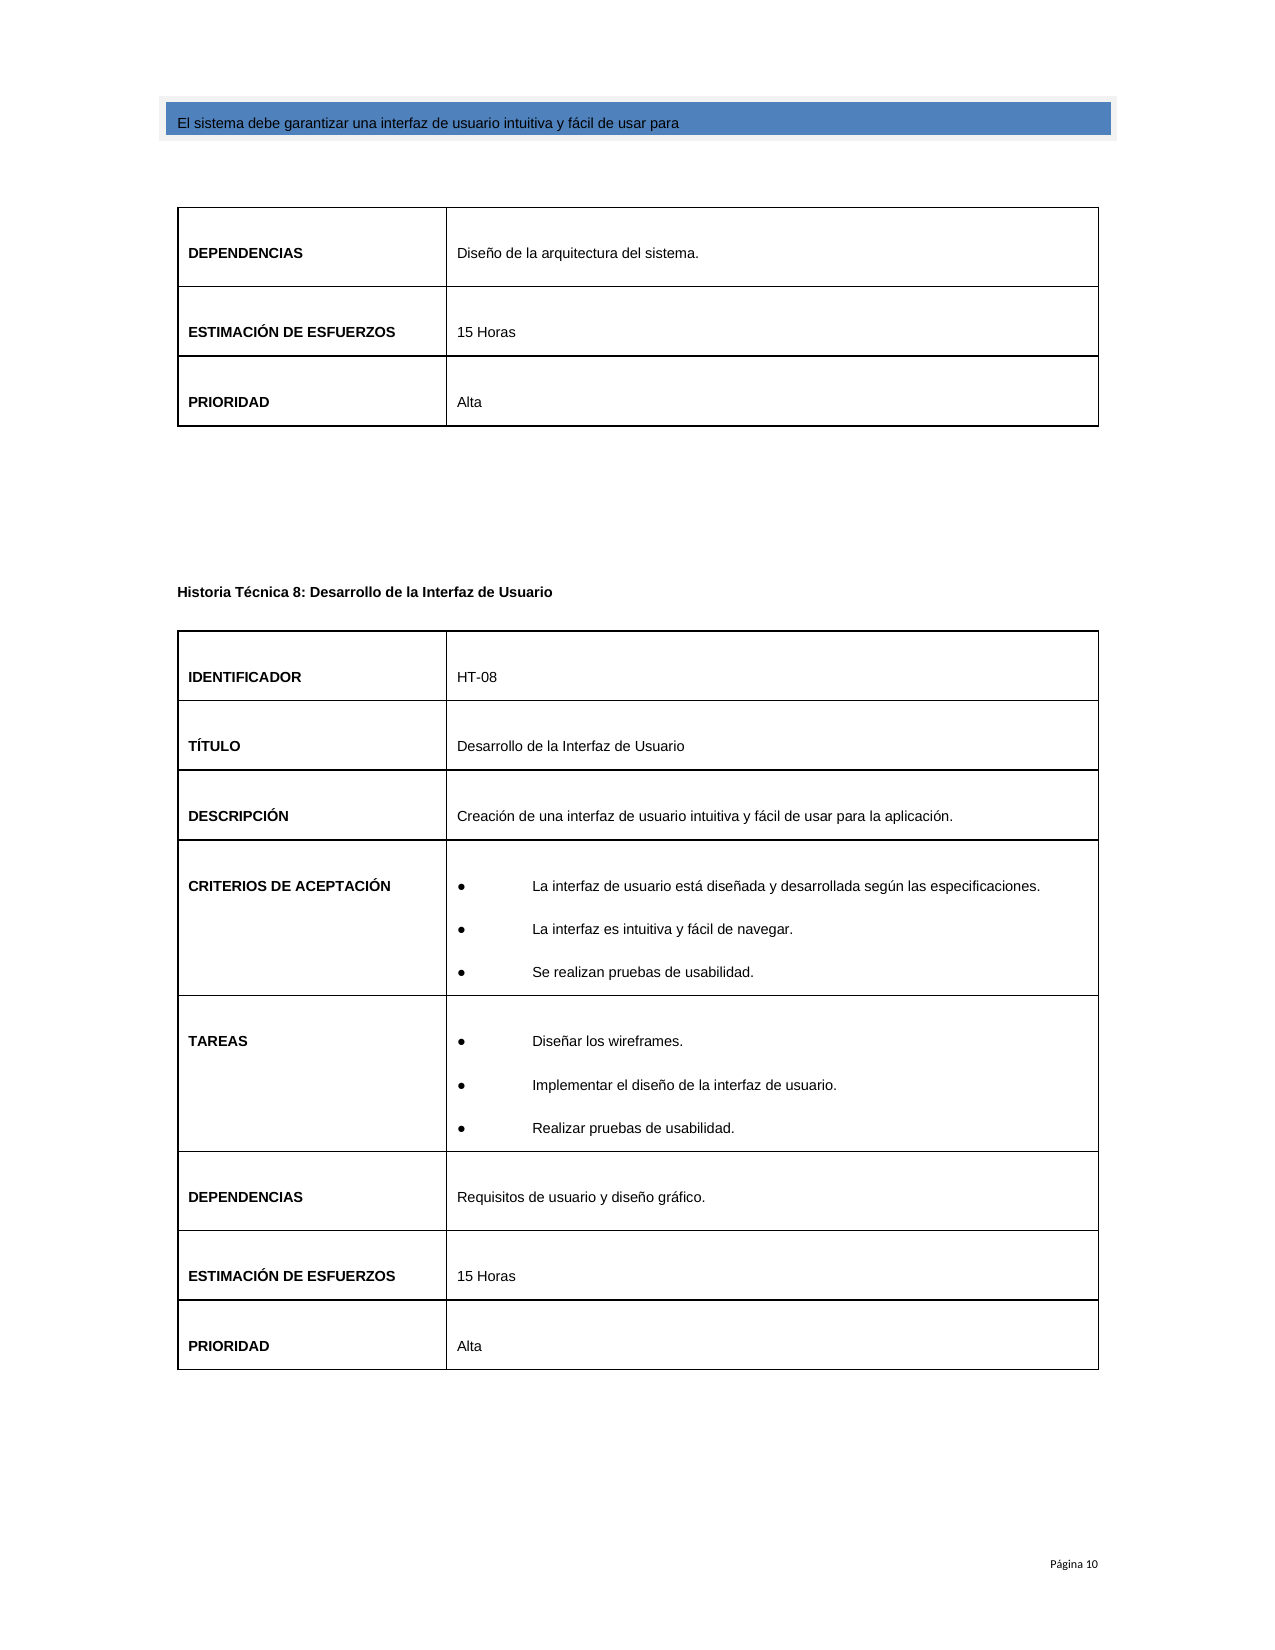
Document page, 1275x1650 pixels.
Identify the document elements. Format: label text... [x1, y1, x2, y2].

text Historia Técnica 8: Desarrollo de la Interfaz de Usuario [177, 572, 1098, 601]
